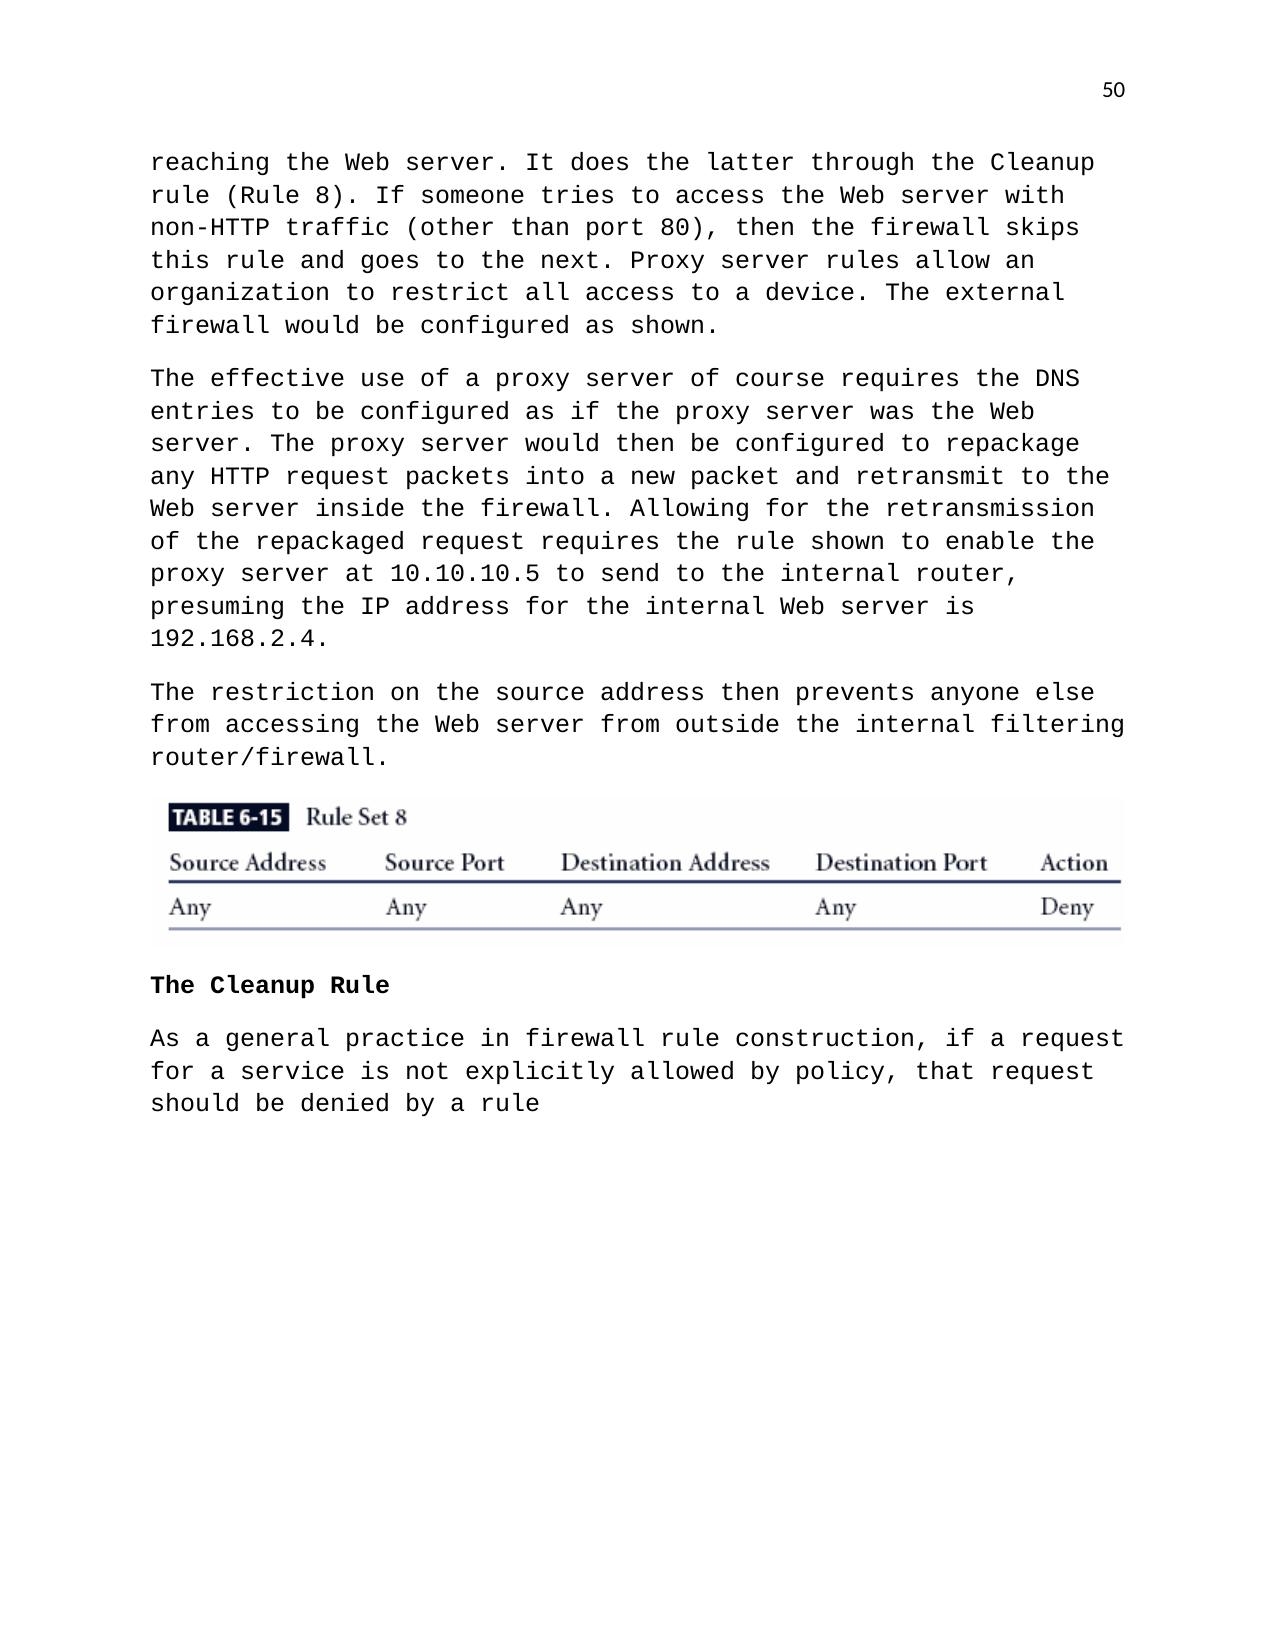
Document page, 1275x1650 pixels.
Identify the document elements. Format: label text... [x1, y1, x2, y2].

picture [150, 797, 1125, 948]
text The Cleanup Rule [150, 972, 1125, 1001]
text The restriction on the source address then prevents anyone else from accessing the Web server from outside the internal filtering router/firewall. [150, 679, 1125, 772]
text As a general practice in firewall rule construction, if a request for a service is not explicitly allowed by policy, that request should be denied by a rule [150, 1026, 1125, 1119]
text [150, 150, 1125, 341]
text The effective use of a proxy server of course requires the DNS entries to be configured as if the proxy server was the Web server. The proxy server would then be configured to repackage any HTTP request packets into a new packet and retransmit to the Web server inside the firewall. Allowing for the retransmission of the repackaged request requires the rule shown to enable the proxy server at 10.10.10.5 to send to the internal router, presuming the IP address for the internal Web server is 192.168.2.4. [150, 366, 1125, 654]
